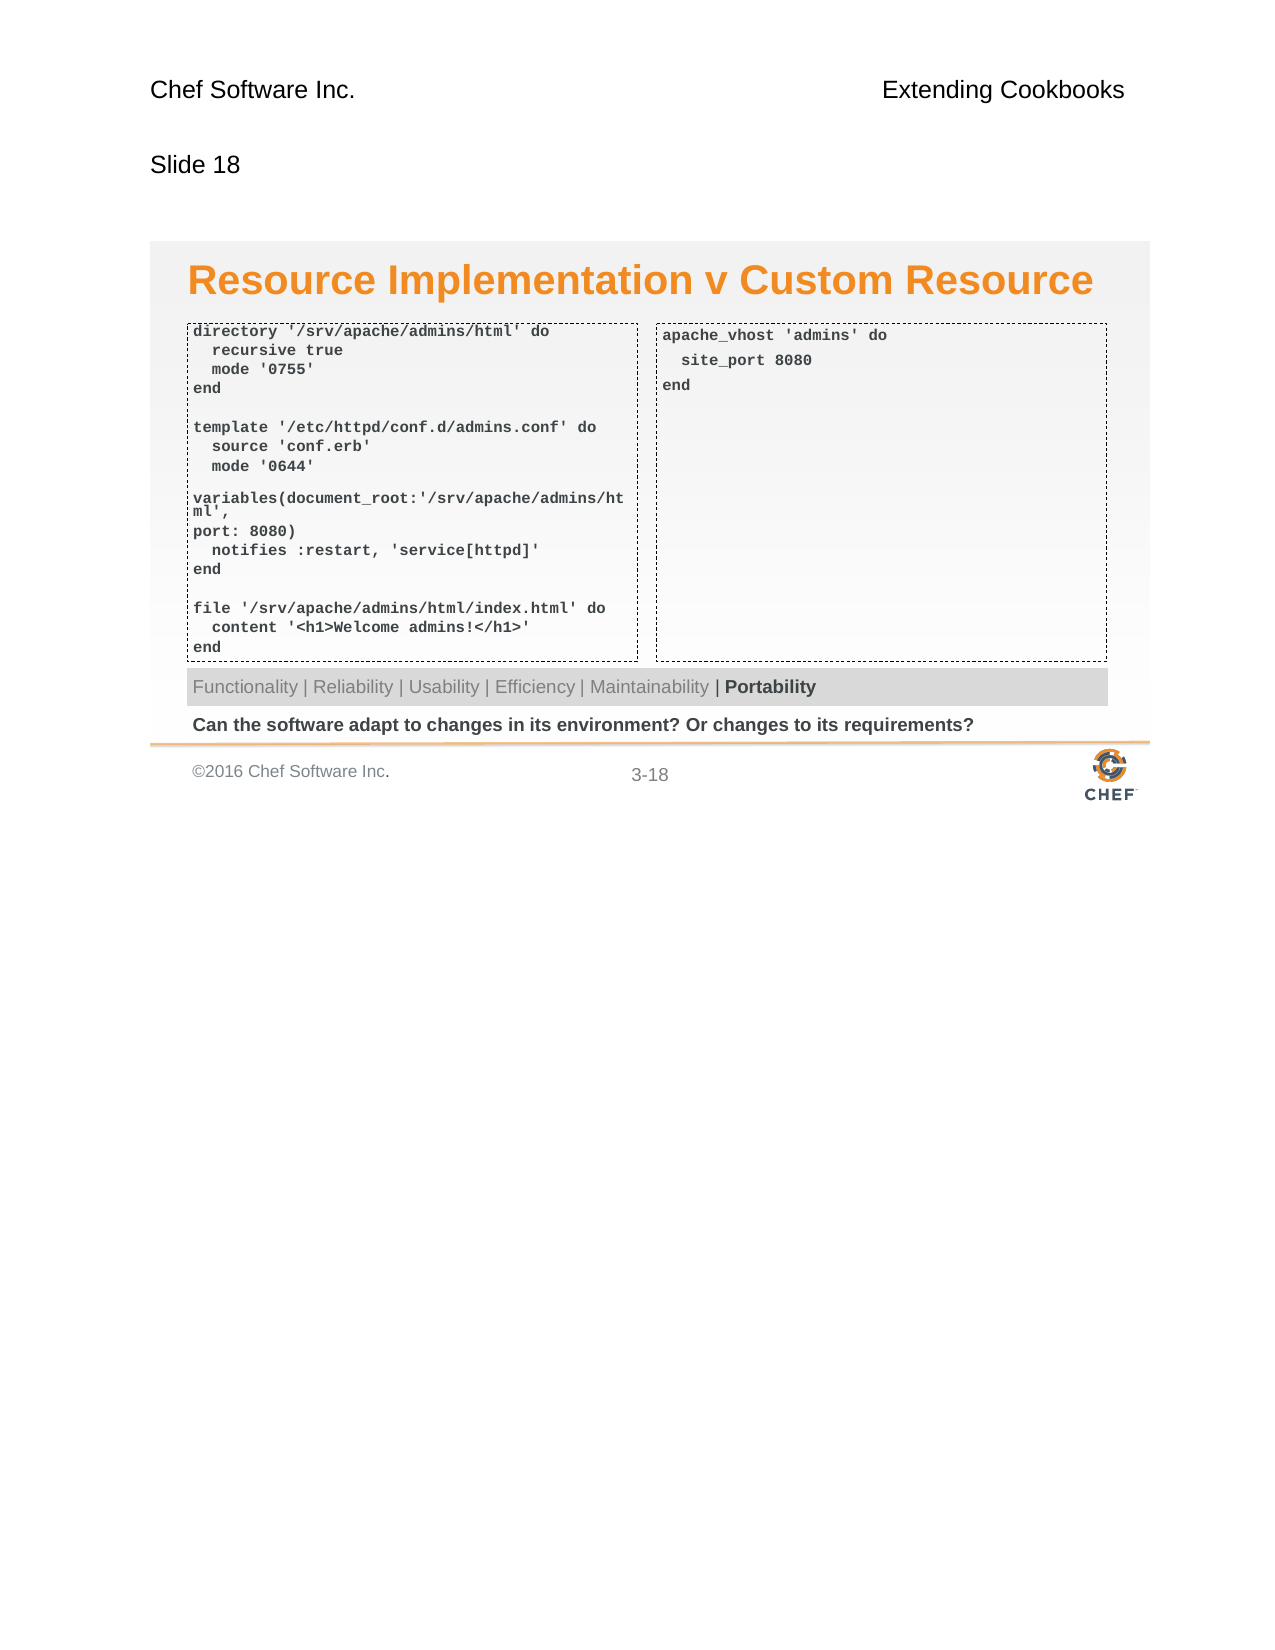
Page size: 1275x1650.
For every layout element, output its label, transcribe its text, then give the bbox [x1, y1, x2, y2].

text Slide 18 [150, 150, 1125, 179]
